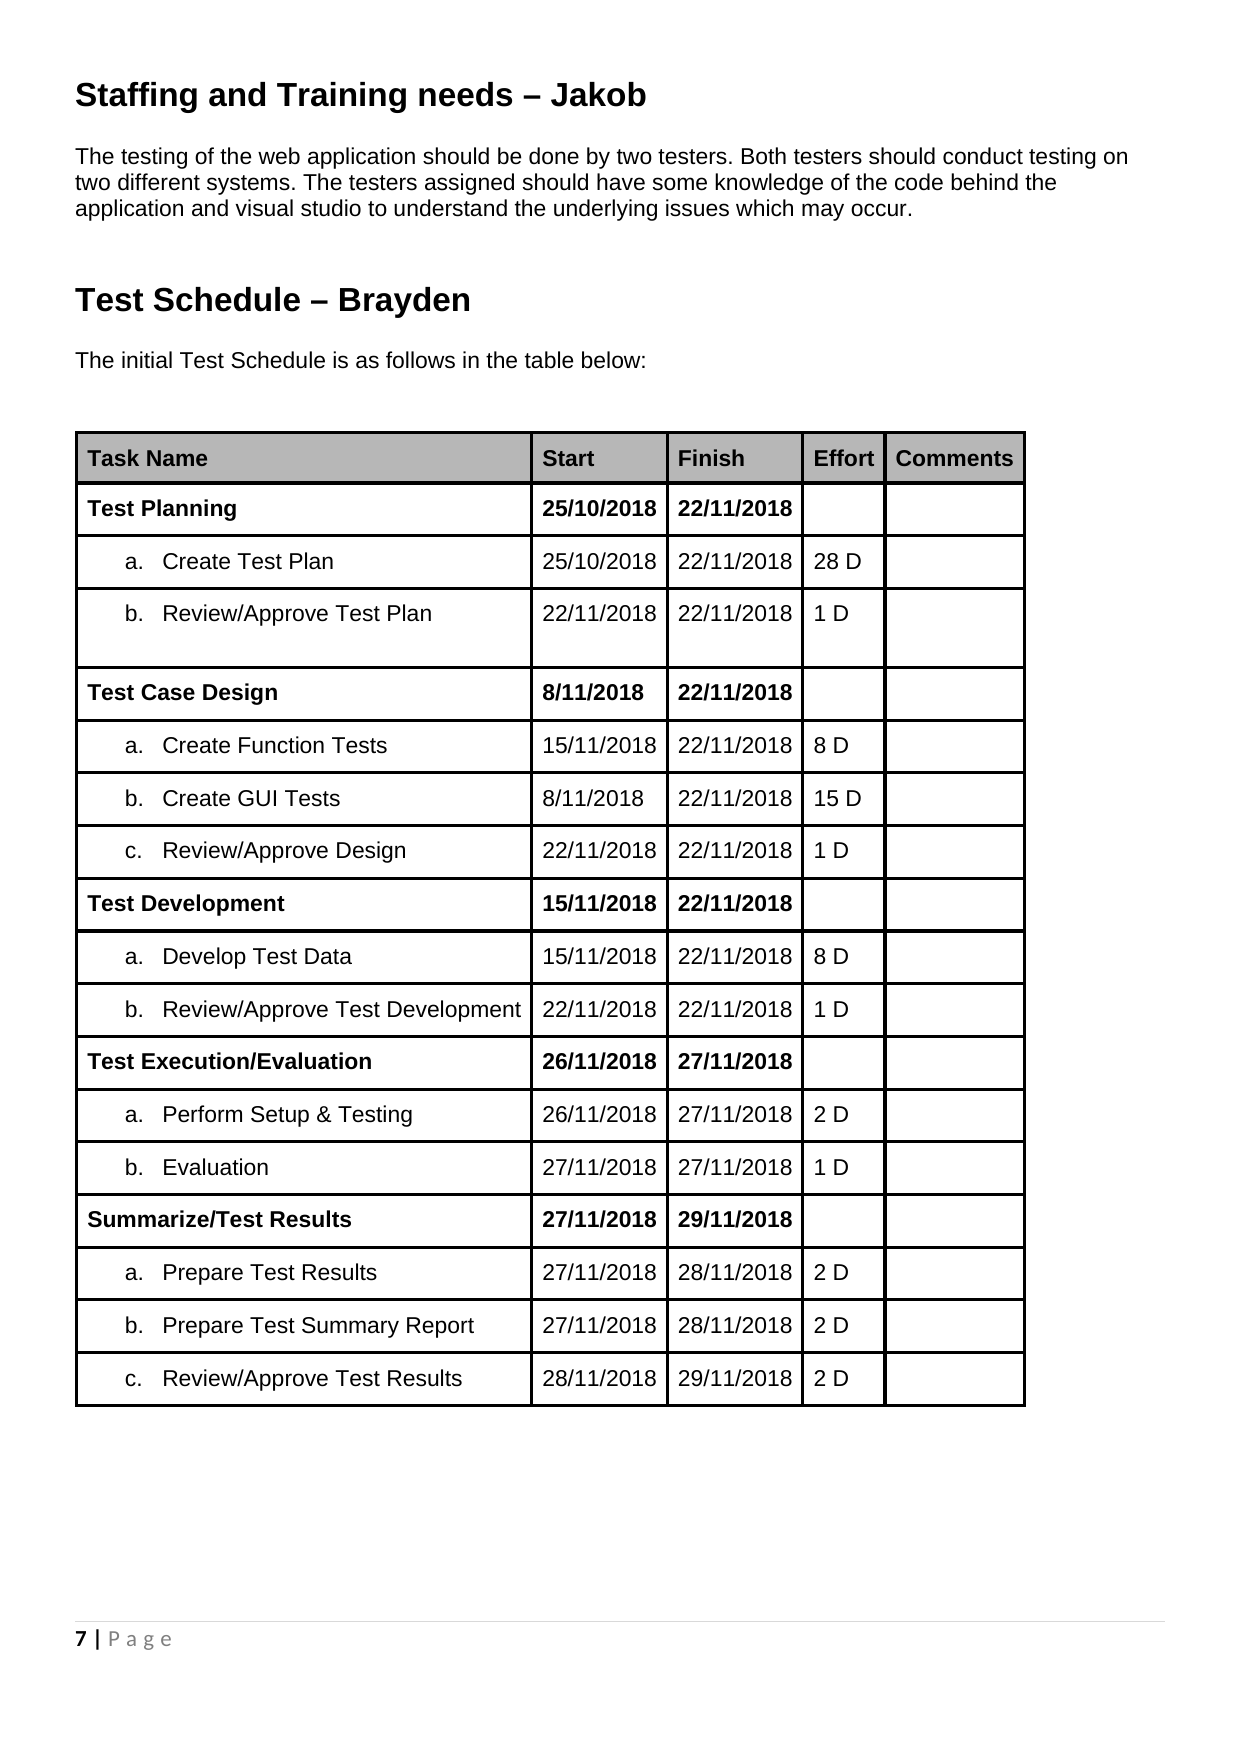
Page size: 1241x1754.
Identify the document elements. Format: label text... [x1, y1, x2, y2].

table_cell [804, 880, 883, 929]
table_cell [887, 1301, 1023, 1351]
table_cell 1 D [804, 1143, 883, 1193]
table_cell 15/11/2018 [533, 880, 666, 929]
table_cell [887, 1091, 1023, 1140]
text The initial Test Schedule is as follows in the table below: [75, 347, 1165, 373]
table_cell 22/11/2018 [533, 985, 666, 1035]
table_header Effort [804, 434, 883, 481]
table_cell [804, 1038, 883, 1087]
table_cell 22/11/2018 [669, 485, 801, 534]
subtitle Test Schedule – Brayden [75, 279, 1165, 318]
table_cell 1 D [804, 985, 883, 1035]
table_cell 27/11/2018 [533, 1249, 666, 1298]
table_cell [887, 1249, 1023, 1298]
table_cell Create GUI Tests [78, 774, 530, 824]
table_cell 22/11/2018 [669, 590, 801, 666]
table_header Task Name [78, 434, 530, 481]
table_cell Evaluation [78, 1143, 530, 1193]
table_header Comments [887, 434, 1023, 481]
table_cell 22/11/2018 [669, 827, 801, 877]
table_cell Test Execution/Evaluation [78, 1038, 530, 1087]
table_cell [804, 485, 883, 534]
table_cell [887, 827, 1023, 877]
table_cell 22/11/2018 [669, 933, 801, 982]
table_cell [887, 722, 1023, 771]
table_cell Create Function Tests [78, 722, 530, 771]
table_cell [887, 590, 1023, 666]
table_cell 2 D [804, 1249, 883, 1298]
table_cell 8 D [804, 933, 883, 982]
table_cell [804, 1196, 883, 1246]
subtitle Staffing and Training needs – Jakob [75, 75, 1165, 113]
table_cell [804, 669, 883, 718]
table_cell 8/11/2018 [533, 669, 666, 718]
table_cell 15/11/2018 [533, 722, 666, 771]
table_cell 15/11/2018 [533, 933, 666, 982]
table_cell 8/11/2018 [533, 774, 666, 824]
table_cell 27/11/2018 [669, 1038, 801, 1087]
table_cell 1 D [804, 827, 883, 877]
table_cell Test Development [78, 880, 530, 929]
table_cell 28/11/2018 [533, 1354, 666, 1404]
table_cell Develop Test Data [78, 933, 530, 982]
table_cell Review/Approve Test Plan [78, 590, 530, 666]
table_cell 25/10/2018 [533, 537, 666, 587]
text The testing of the web application should be done by two testers. Both testers should conduct testing on two different systems. The testers assigned should have some knowledge of the code behind the application and visual studio to understand the underlying issues which may occur. [75, 143, 1165, 222]
table_cell 22/11/2018 [533, 590, 666, 666]
table_cell 29/11/2018 [669, 1354, 801, 1404]
table_cell [887, 933, 1023, 982]
table_cell 2 D [804, 1091, 883, 1140]
table_cell 27/11/2018 [669, 1143, 801, 1193]
table_cell Review/Approve Test Development [78, 985, 530, 1035]
table_cell 1 D [804, 590, 883, 666]
table_cell [887, 1196, 1023, 1246]
table_cell [887, 1354, 1023, 1404]
table_cell [887, 485, 1023, 534]
table_cell 27/11/2018 [533, 1196, 666, 1246]
table_cell Test Planning [78, 485, 530, 534]
table_cell 15 D [804, 774, 883, 824]
table_cell [887, 537, 1023, 587]
table_cell [887, 774, 1023, 824]
table_cell [887, 1143, 1023, 1193]
table_cell Review/Approve Design [78, 827, 530, 877]
table_cell 27/11/2018 [533, 1143, 666, 1193]
table_cell Test Case Design [78, 669, 530, 718]
table_cell Perform Setup & Testing [78, 1091, 530, 1140]
table_cell [887, 880, 1023, 929]
table_cell Create Test Plan [78, 537, 530, 587]
table_header Finish [669, 434, 801, 481]
table_cell 27/11/2018 [533, 1301, 666, 1351]
table_cell 22/11/2018 [669, 774, 801, 824]
table_cell 28/11/2018 [669, 1249, 801, 1298]
table_cell 2 D [804, 1301, 883, 1351]
table_cell 22/11/2018 [669, 722, 801, 771]
table_cell Prepare Test Results [78, 1249, 530, 1298]
table_cell 25/10/2018 [533, 485, 666, 534]
table_cell [887, 1038, 1023, 1087]
table_header Start [533, 434, 666, 481]
table_cell 2 D [804, 1354, 883, 1404]
table_cell Prepare Test Summary Report [78, 1301, 530, 1351]
table_cell [887, 669, 1023, 718]
table_cell [887, 985, 1023, 1035]
table_cell 28/11/2018 [669, 1301, 801, 1351]
table_cell 8 D [804, 722, 883, 771]
table_cell 29/11/2018 [669, 1196, 801, 1246]
table_cell 27/11/2018 [669, 1091, 801, 1140]
table_cell 22/11/2018 [669, 537, 801, 587]
table_cell 22/11/2018 [533, 827, 666, 877]
table_cell 26/11/2018 [533, 1091, 666, 1140]
table_cell Review/Approve Test Results [78, 1354, 530, 1404]
table_cell 22/11/2018 [669, 880, 801, 929]
table_cell 22/11/2018 [669, 985, 801, 1035]
table_cell Summarize/Test Results [78, 1196, 530, 1246]
table_cell 22/11/2018 [669, 669, 801, 718]
table_cell 26/11/2018 [533, 1038, 666, 1087]
table_cell 28 D [804, 537, 883, 587]
